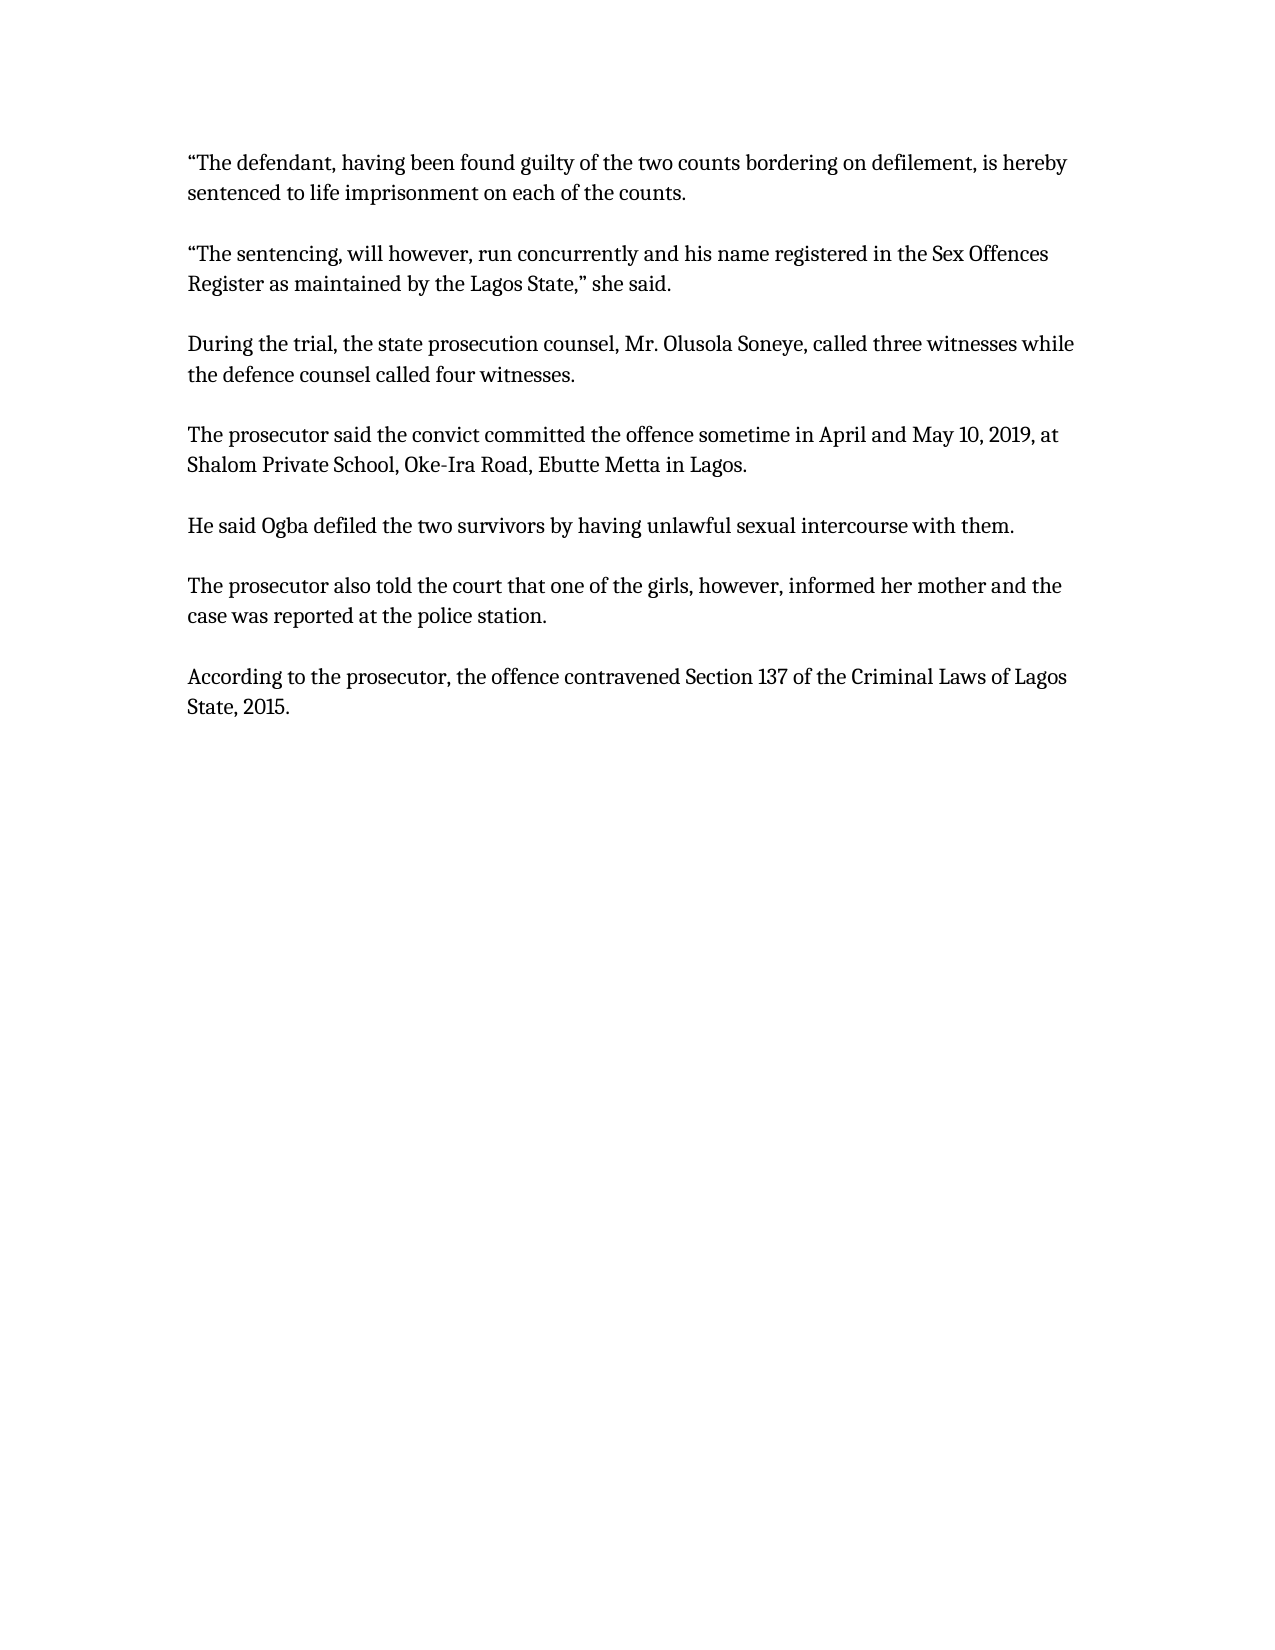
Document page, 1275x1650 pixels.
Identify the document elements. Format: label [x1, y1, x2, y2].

text [187, 150, 1087, 720]
